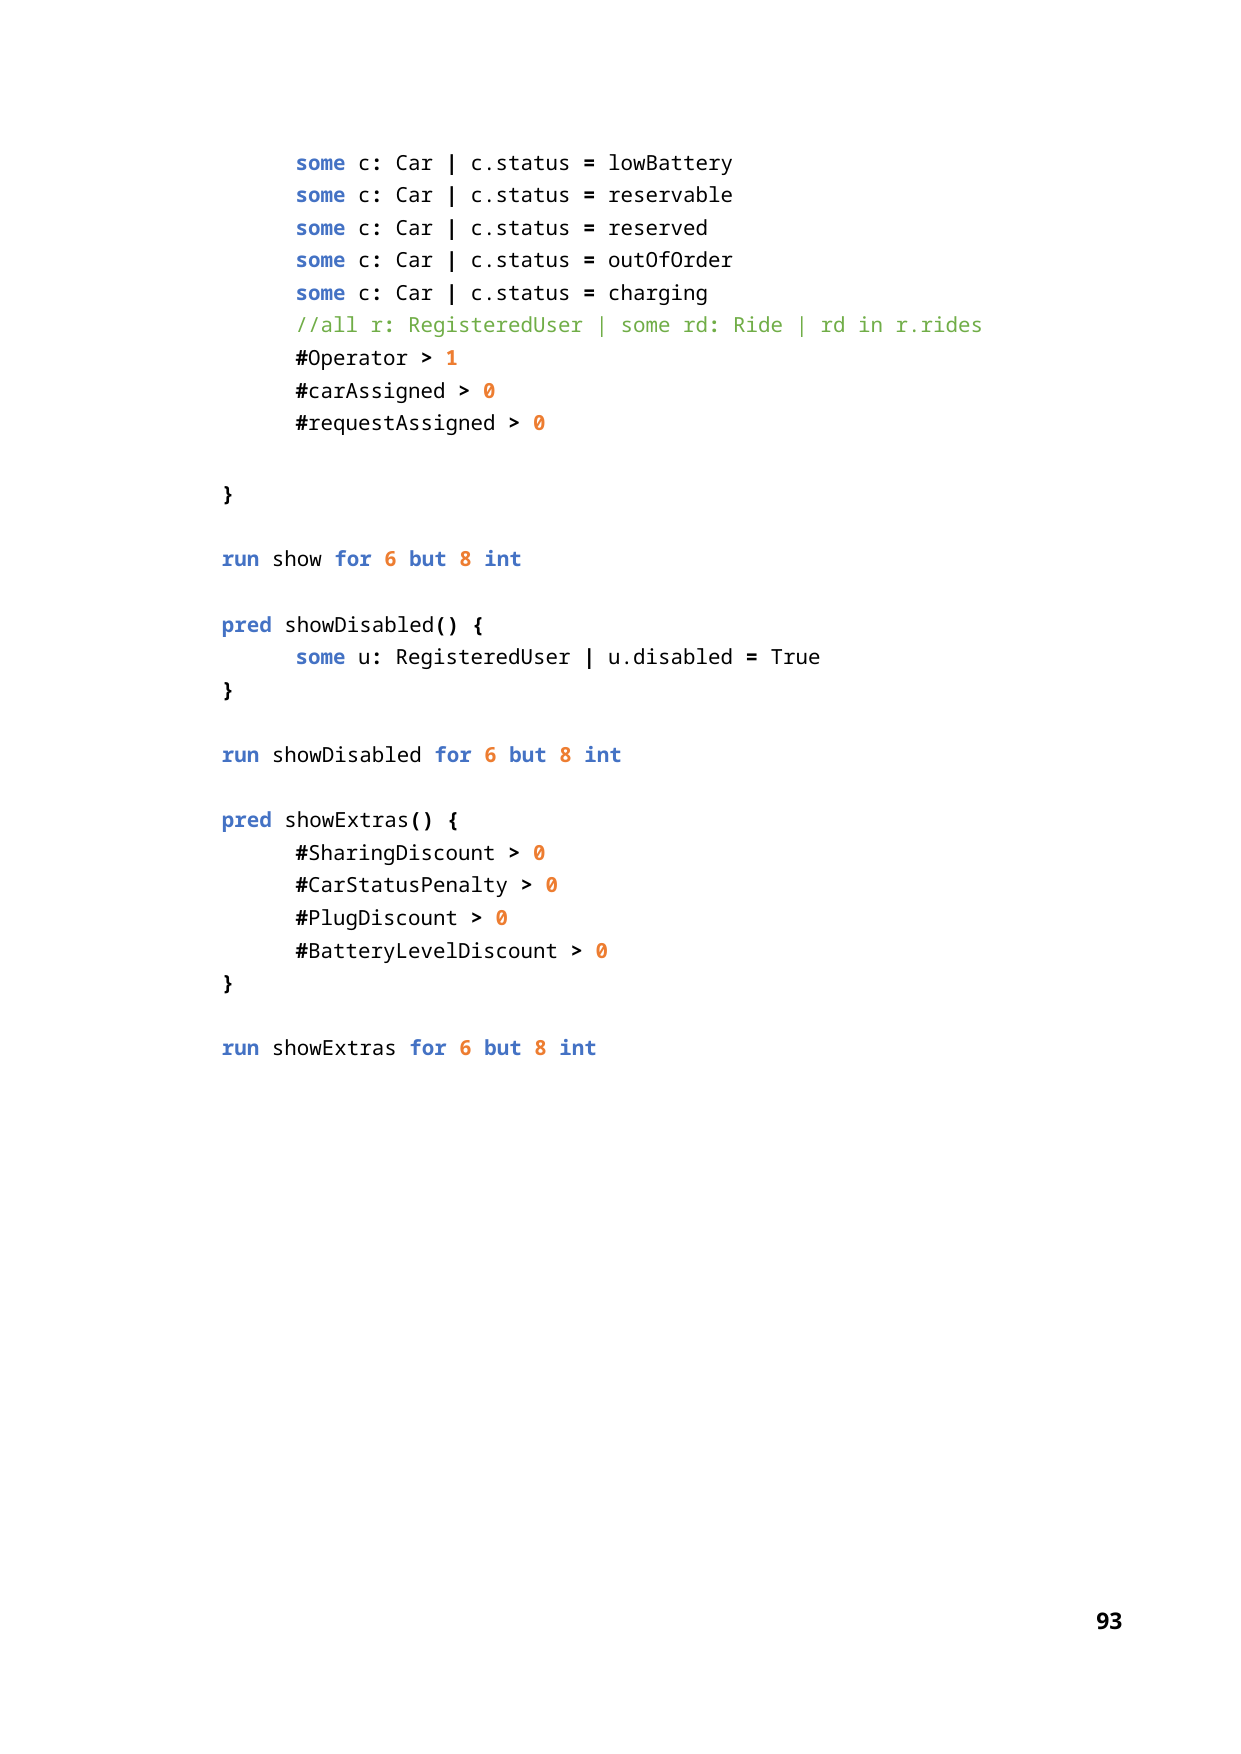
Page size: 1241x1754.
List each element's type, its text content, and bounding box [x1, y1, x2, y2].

text #BatteryLevelDiscount > 0 [222, 936, 1122, 964]
text #CarStatusPenalty > 0 [222, 871, 1122, 899]
text some c: Car | c.status = lowBattery [222, 148, 1122, 176]
text //all r: RegisteredUser | some rd: Ride | rd in r.rides [222, 311, 1122, 339]
text some c: Car | c.status = reservable [222, 180, 1122, 209]
text } [222, 479, 1122, 508]
text #requestAssigned > 0 [222, 408, 1122, 437]
text #SharingDiscount > 0 [222, 838, 1122, 866]
text pred showExtras() { [222, 805, 1122, 834]
text #carAssigned > 0 [222, 376, 1122, 404]
text some c: Car | c.status = charging [222, 278, 1122, 306]
text run showDisabled for 6 but 8 int [222, 740, 1122, 768]
text } [222, 968, 1122, 997]
text pred showDisabled() { [222, 610, 1122, 638]
text some c: Car | c.status = outOfOrder [222, 245, 1122, 274]
text run showExtras for 6 but 8 int [222, 1033, 1122, 1062]
text #Operator > 1 [222, 343, 1122, 372]
text some c: Car | c.status = reserved [222, 213, 1122, 241]
text #PlugDiscount > 0 [222, 903, 1122, 932]
text } [222, 675, 1122, 703]
text some u: RegisteredUser | u.disabled = True [222, 642, 1122, 671]
text run show for 6 but 8 int [222, 544, 1122, 573]
